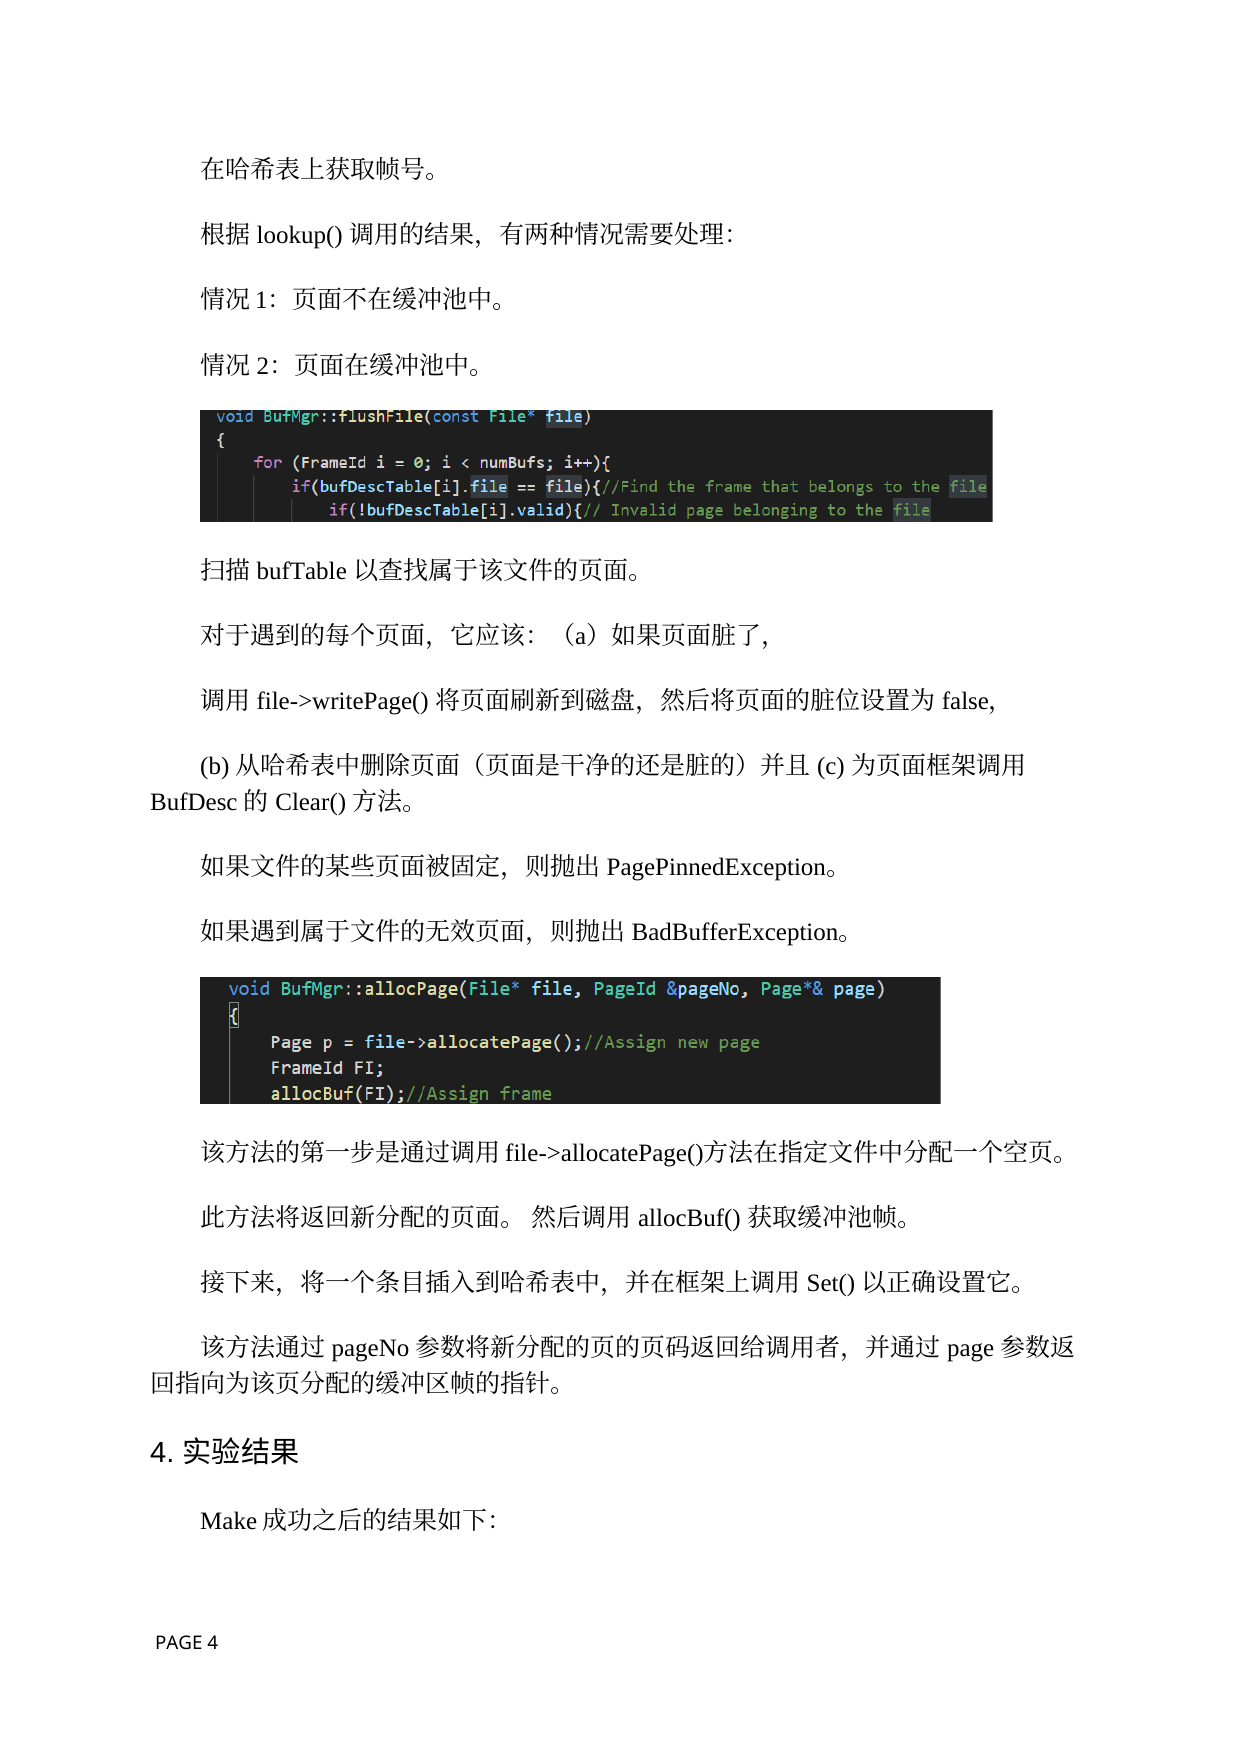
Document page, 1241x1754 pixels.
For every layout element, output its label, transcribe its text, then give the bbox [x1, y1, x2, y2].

text 情况1：页面不在缓冲池中。 [150, 280, 1090, 316]
picture [200, 410, 993, 522]
text 调用 file->writePage() 将页面刷新到磁盘，然后将页面的脏位设置为 false， [150, 681, 1090, 717]
text 4. 实验结果 [150, 1429, 1090, 1471]
text 根据 lookup() 调用的结果，有两种情况需要处理： [150, 215, 1090, 251]
text 在哈希表上获取帧号。 [150, 150, 1090, 186]
text 如果遇到属于文件的无效页面，则抛出 BadBufferException。 [150, 912, 1090, 948]
text 接下来，将一个条目插入到哈希表中，并在框架上调用 Set() 以正确设置它。 [150, 1263, 1090, 1299]
picture [200, 977, 941, 1104]
text Make成功之后的结果如下： [150, 1500, 1090, 1536]
text 如果文件的某些页面被固定，则抛出 PagePinnedException。 [150, 847, 1090, 883]
text 该方法的第一步是通过调用file->allocatePage()方法在指定文件中分配一个空页。 [150, 1132, 1090, 1168]
text 情况 2：页面在缓冲池中。 [150, 345, 1090, 381]
text 此方法将返回新分配的页面。 然后调用 allocBuf() 获取缓冲池帧。 [150, 1198, 1090, 1233]
text (b) 从哈希表中删除页面（页面是干净的还是脏的）并且 (c) 为页面框架调用 BufDesc 的 Clear() 方法。 [150, 746, 1090, 818]
text 对于遇到的每个页面，它应该：（a）如果页面脏了， [150, 616, 1090, 652]
text 该方法通过 pageNo 参数将新分配的页的页码返回给调用者，并通过 page 参数返回指向为该页分配的缓冲区帧的指针。 [150, 1328, 1090, 1400]
text 扫描 bufTable 以查找属于该文件的页面。 [150, 551, 1090, 587]
